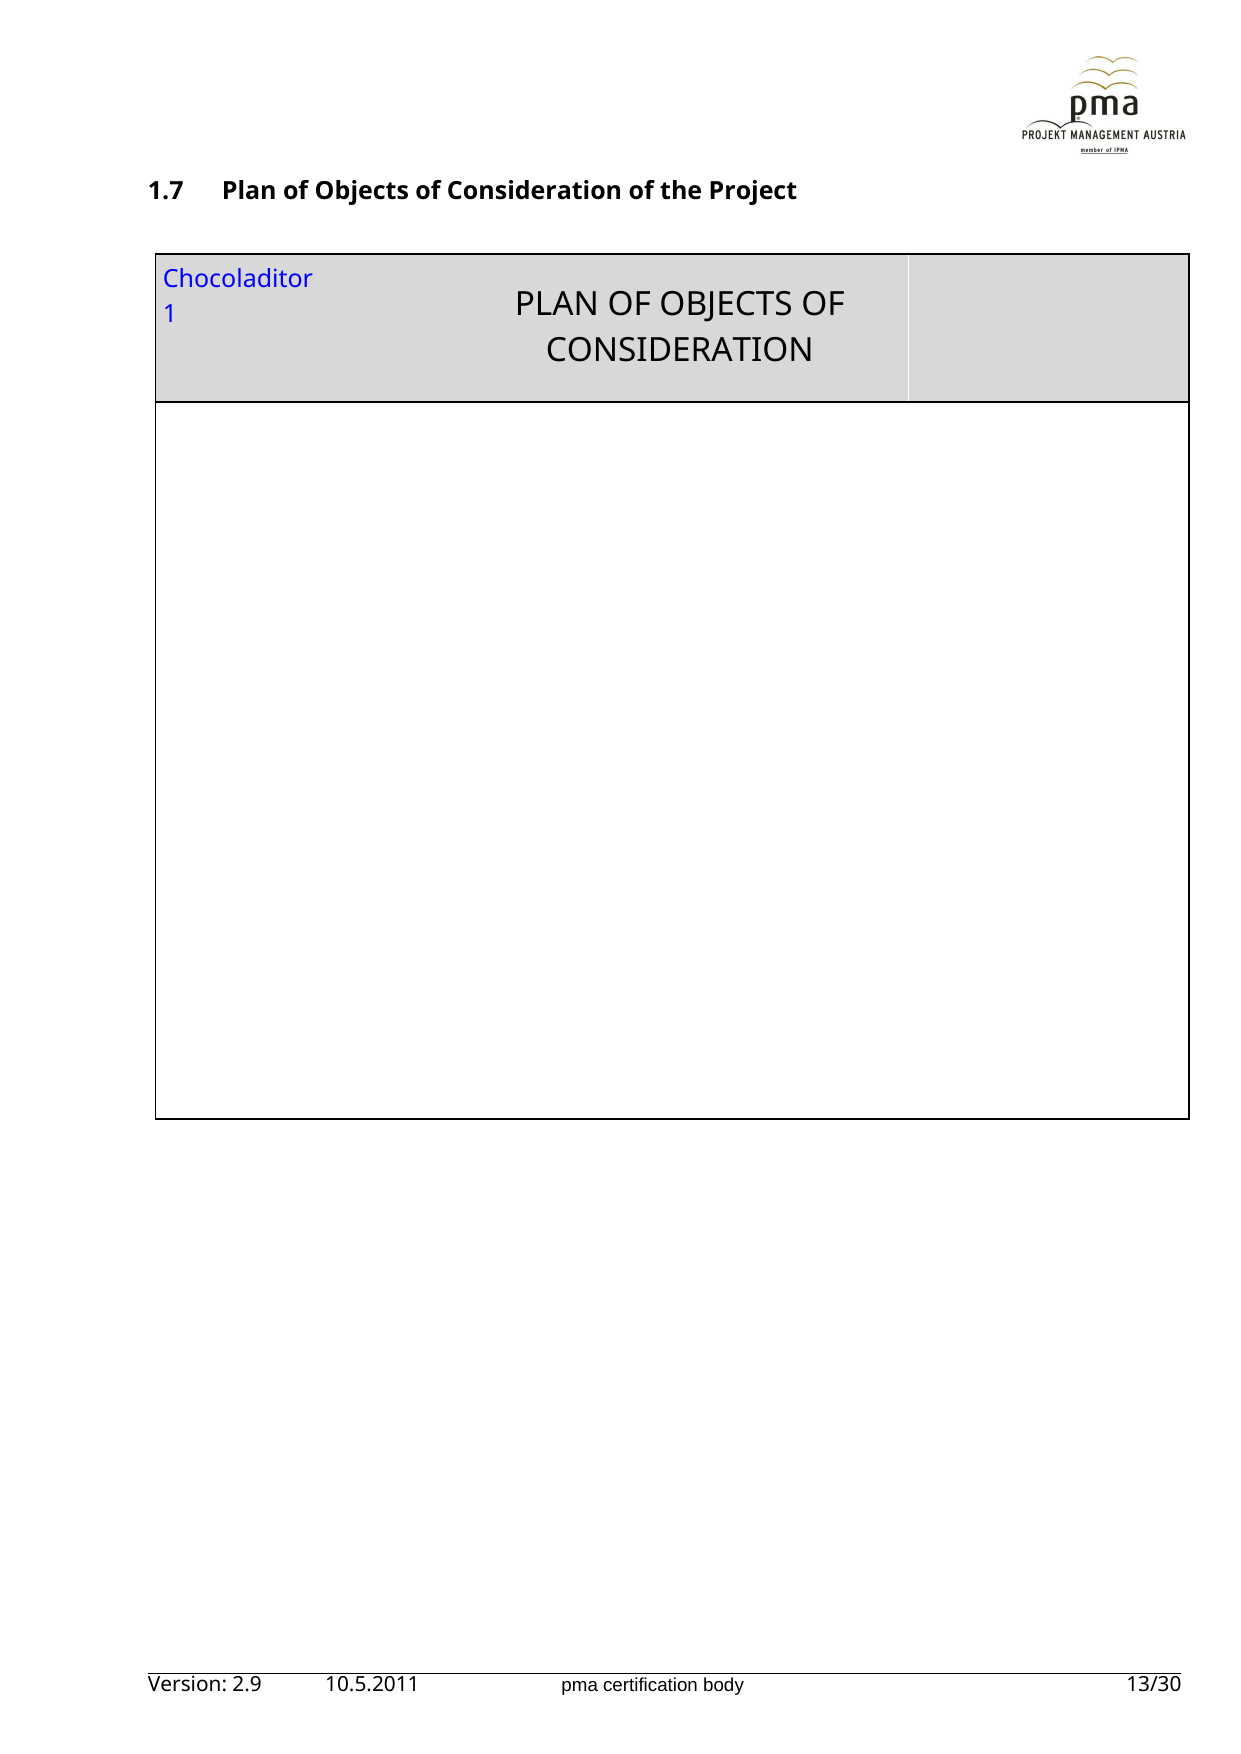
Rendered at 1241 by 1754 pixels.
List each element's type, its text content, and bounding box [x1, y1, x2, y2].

table_header Chocoladitor 1 [156, 255, 451, 401]
subtitle Plan of Objects of Consideration of the Project [148, 173, 1181, 207]
picture [1021, 56, 1187, 154]
table_header PLAN OF OBJECTS OF CONSIDERATION [451, 255, 908, 401]
table_header [909, 255, 1188, 401]
table_cell [156, 403, 1188, 1118]
